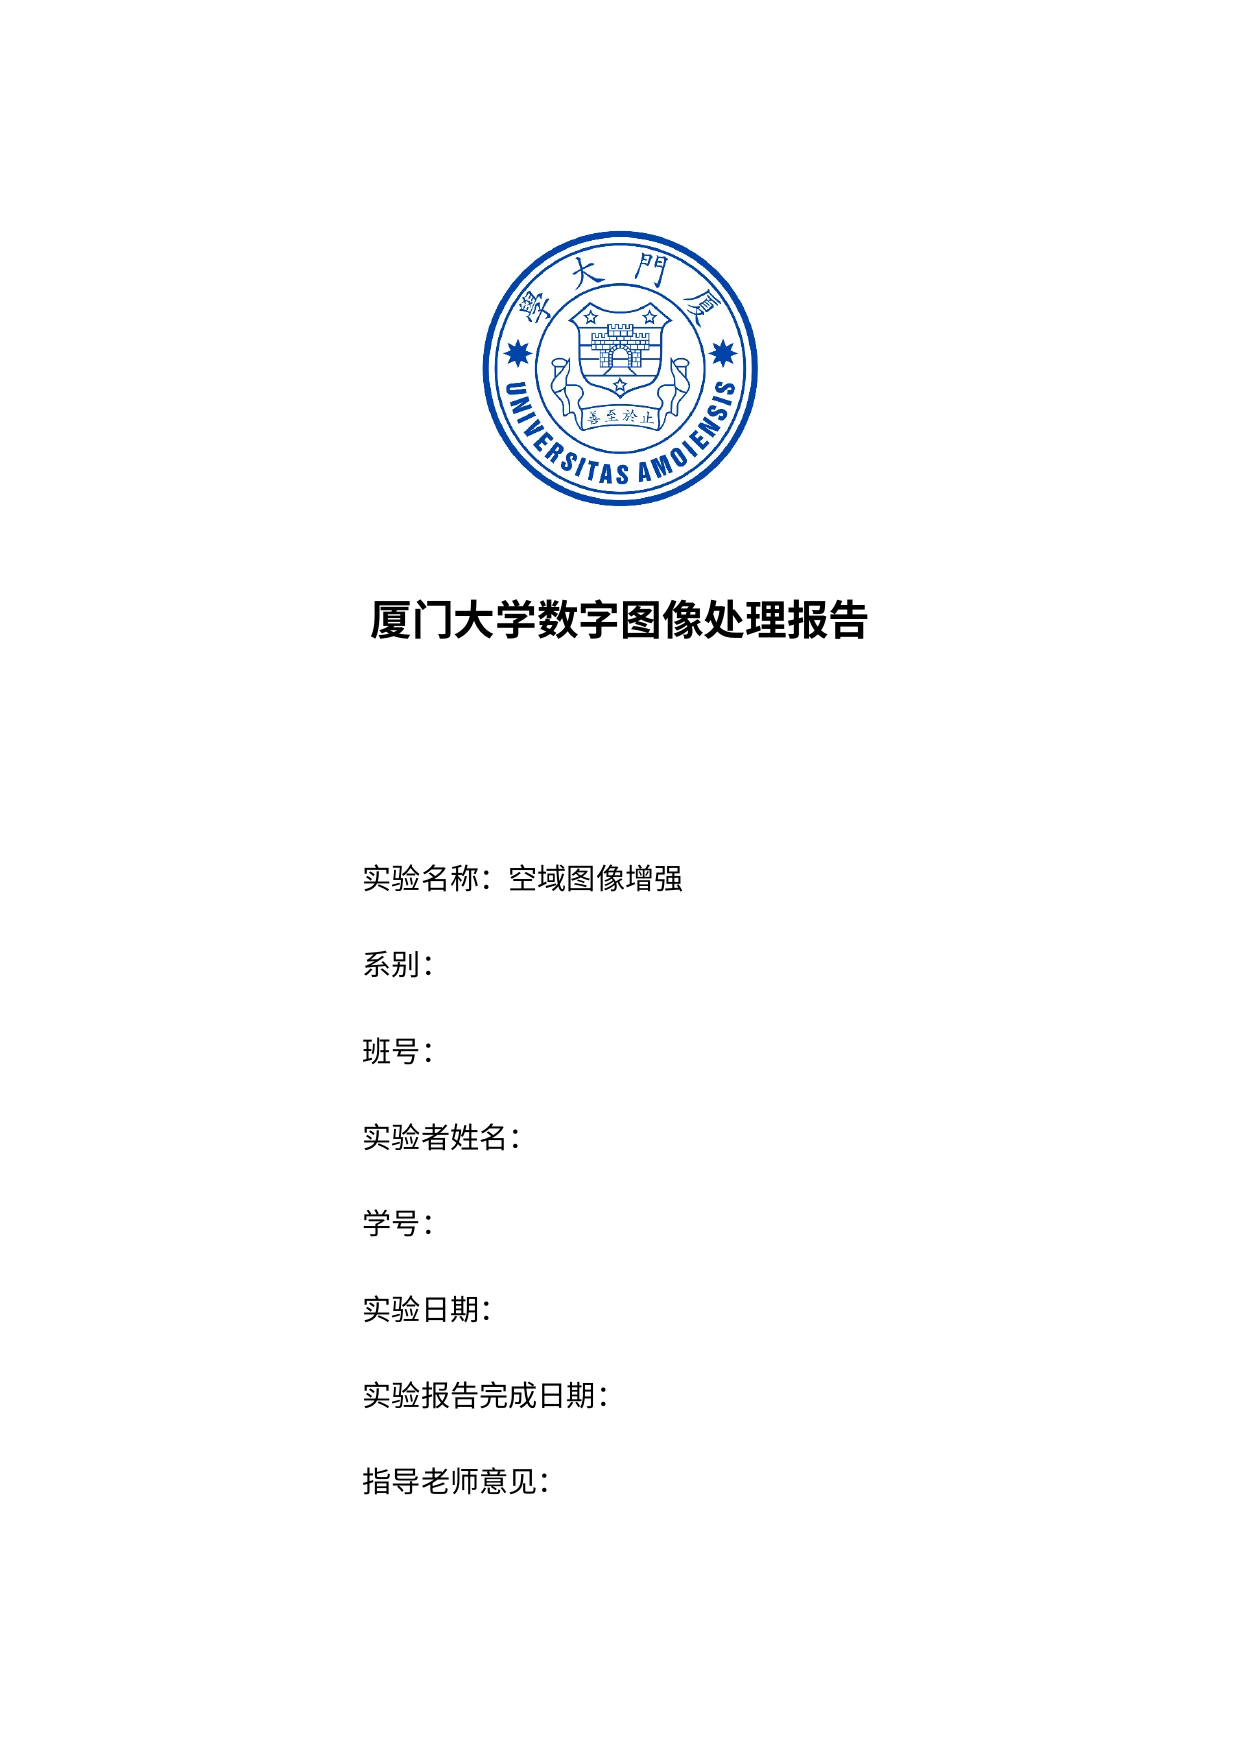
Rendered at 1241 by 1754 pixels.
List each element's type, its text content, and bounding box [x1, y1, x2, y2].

text 指导老师意见： [187, 1447, 1053, 1512]
text 系别： [187, 931, 1053, 996]
text 实验日期： [187, 1275, 1053, 1340]
text 厦门大学数字图像处理报告 [187, 584, 1053, 649]
text 实验名称：空域图像增强 [187, 844, 1053, 909]
text 班号： [187, 1017, 1053, 1082]
text 实验报告完成日期： [187, 1361, 1053, 1426]
text 学号： [187, 1189, 1053, 1254]
text 实验者姓名： [187, 1103, 1053, 1168]
picture [478, 226, 762, 510]
